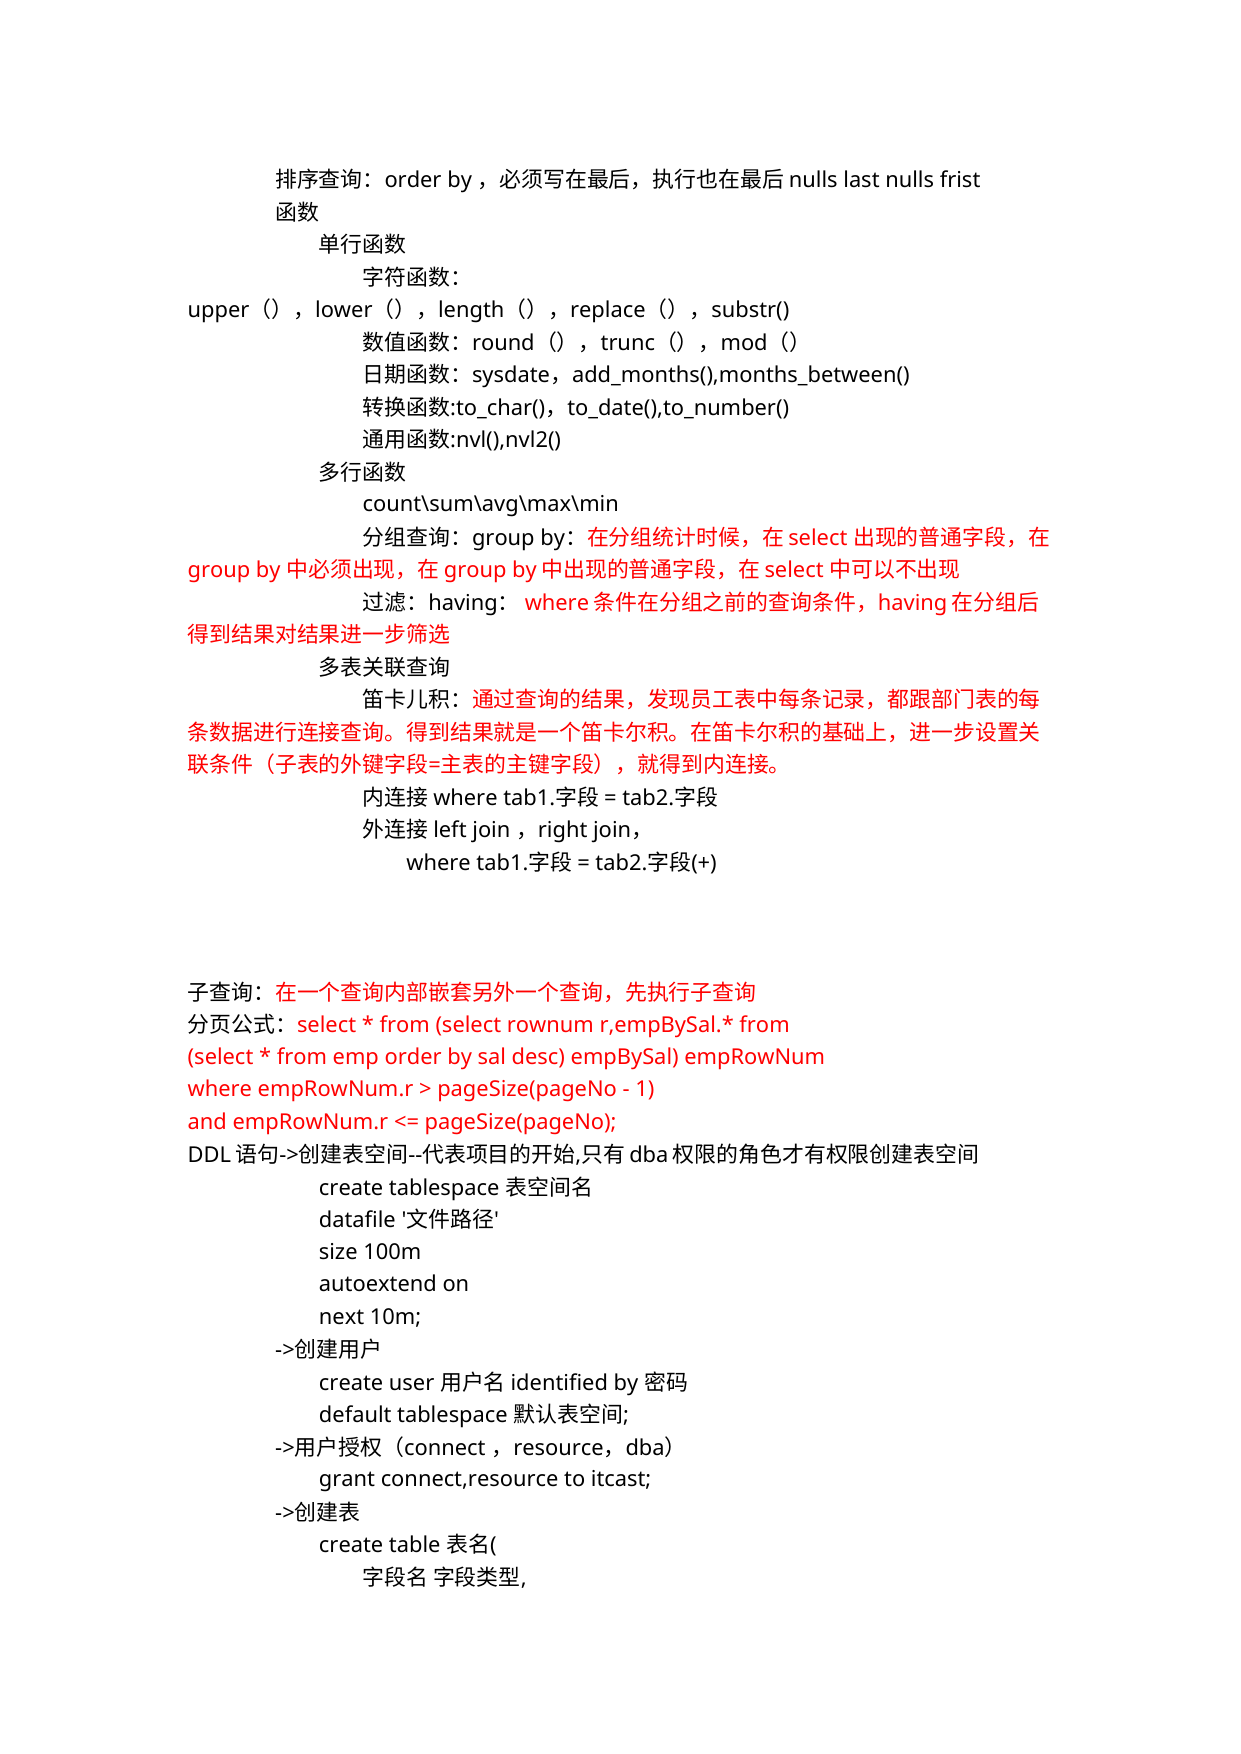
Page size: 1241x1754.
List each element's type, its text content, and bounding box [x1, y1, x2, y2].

text 单行函数 [187, 227, 1053, 259]
text create user 用户名 identified by 密码 [187, 1364, 1053, 1397]
text count\sum\avg\max\min [187, 487, 1053, 519]
text 字符函数：upper（），lower（），length（），replace（），substr() [187, 259, 1053, 324]
text datafile '文件路径' [187, 1202, 1053, 1234]
text next 10m; [187, 1299, 1053, 1332]
text and empRowNum.r <= pageSize(pageNo); [187, 1104, 1053, 1137]
text 字段名 字段类型, [319, 1559, 1053, 1592]
text create tablespace 表空间名 [187, 1169, 1053, 1202]
text ->创建表 [187, 1494, 1053, 1527]
text 分页公式：select * from (select rownum r,empBySal.* from [187, 1007, 1053, 1039]
text create table 表名( [187, 1527, 1053, 1559]
text default tablespace 默认表空间; [187, 1397, 1053, 1429]
text where empRowNum.r > pageSize(pageNo - 1) [187, 1072, 1053, 1104]
text 多表关联查询 [187, 649, 1053, 682]
text where tab1.字段 = tab2.字段(+) [187, 844, 1053, 877]
text 笛卡儿积：通过查询的结果，发现员工表中每条记录，都跟部门表的每条数据进行连接查询。得到结果就是一个笛卡尔积。在笛卡尔积的基础上，进一步设置关联条件（子表的外键字段=主表的主键字段），就得到内连接。 [187, 682, 1053, 779]
text DDL语句->创建表空间--代表项目的开始,只有dba权限的角色才有权限创建表空间 [187, 1137, 1053, 1169]
text 日期函数：sysdate，add_months(),months_between() [187, 357, 1053, 389]
text 转换函数:to_char()，to_date(),to_number() [187, 389, 1053, 422]
text 多行函数 [187, 454, 1053, 487]
text ->用户授权（connect ，resource，dba） [187, 1429, 1053, 1462]
text 通用函数:nvl(),nvl2() [187, 422, 1053, 454]
text 外连接 left join ，right join， [187, 812, 1053, 844]
text ->创建用户 [187, 1332, 1053, 1364]
text 排序查询：order by ，必须写在最后，执行也在最后 nulls last nulls frist [187, 162, 1053, 194]
text size 100m [187, 1234, 1053, 1267]
text grant connect,resource to itcast; [187, 1462, 1053, 1494]
text 内连接 where tab1.字段 = tab2.字段 [187, 779, 1053, 812]
text (select * from emp order by sal desc) empBySal) empRowNum [187, 1039, 1053, 1072]
text 过滤：having： where条件在分组之前的查询条件，having在分组后得到结果对结果进一步筛选 [187, 584, 1053, 649]
text autoextend on [187, 1267, 1053, 1299]
text 函数 [187, 194, 1053, 227]
text 子查询：在一个查询内部嵌套另外一个查询，先执行子查询 [187, 974, 1053, 1007]
text 分组查询：group by：在分组统计时候，在select 出现的普通字段，在group by 中必须出现，在group by中出现的普通字段，在select 中可以不出现 [187, 519, 1053, 584]
text 数值函数：round（），trunc（），mod（） [187, 324, 1053, 357]
